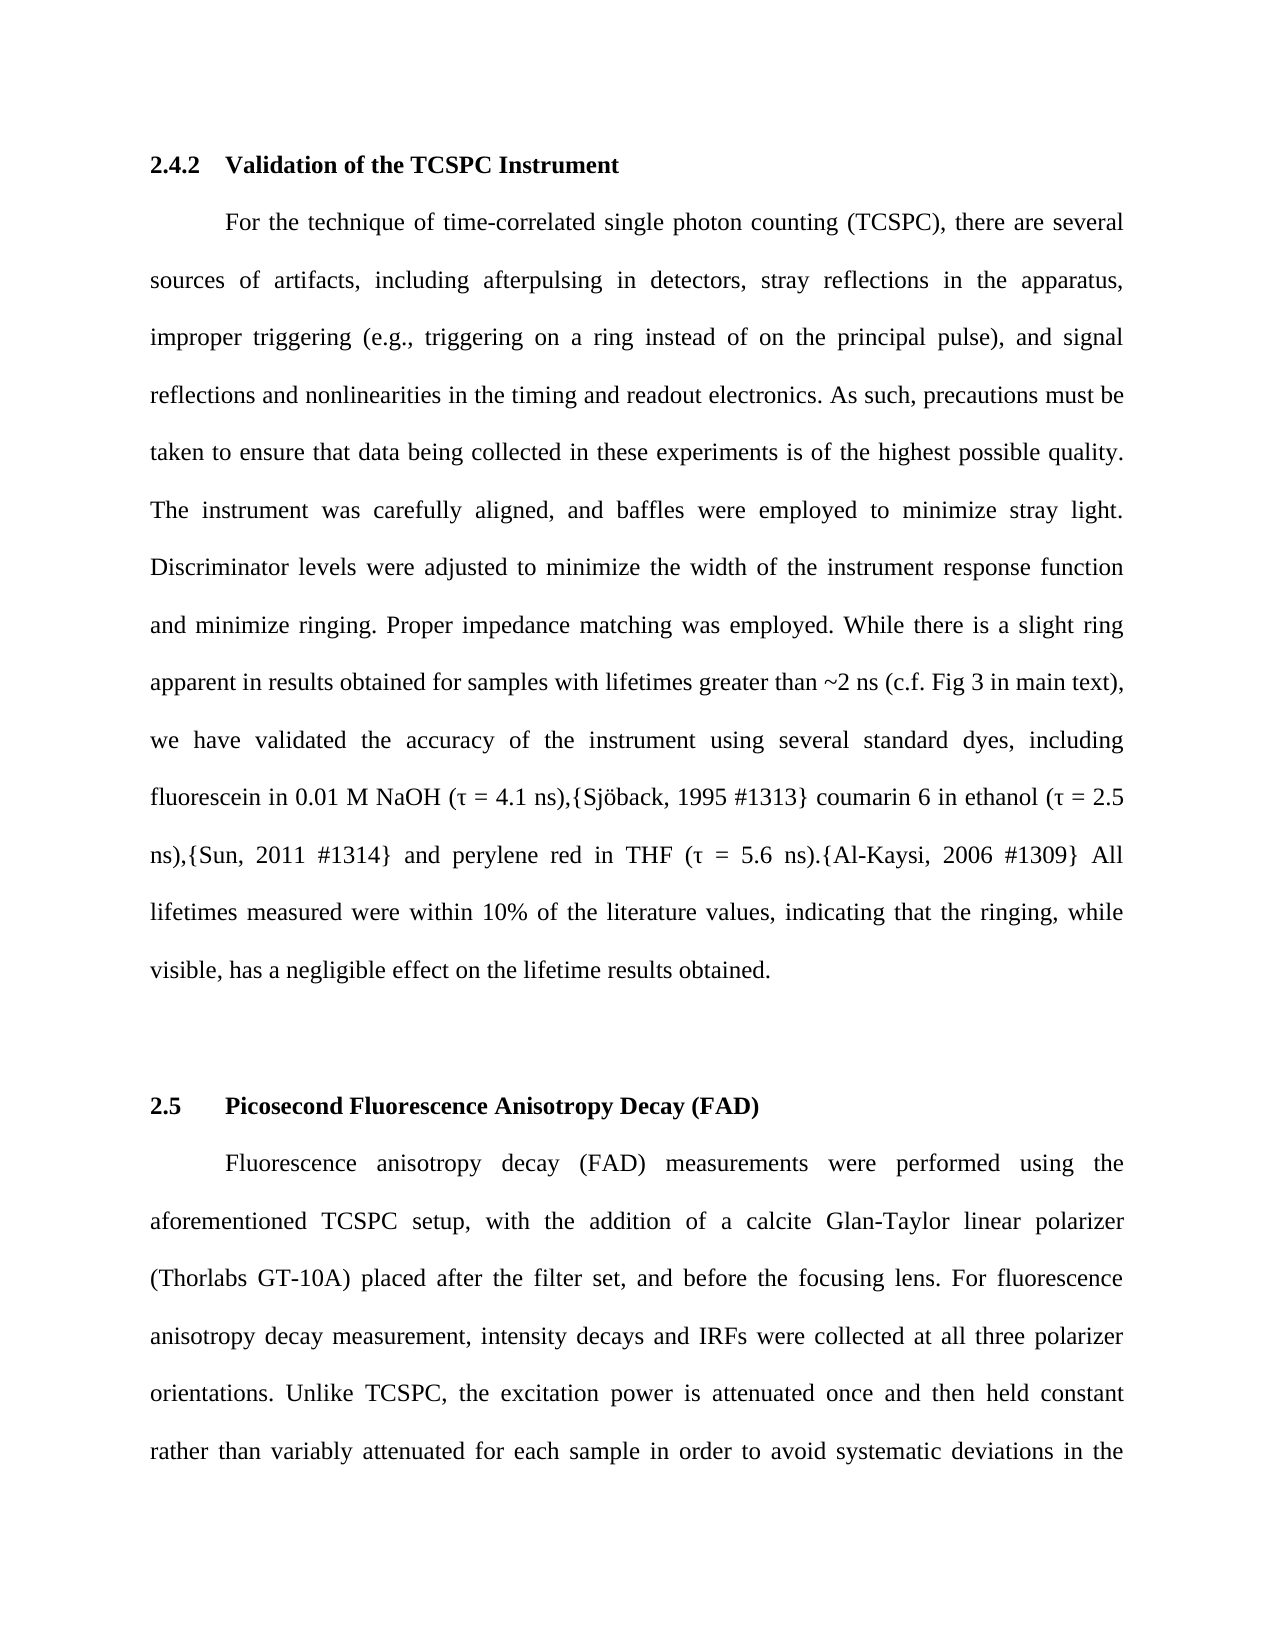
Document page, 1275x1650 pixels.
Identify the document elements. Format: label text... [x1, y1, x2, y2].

text 2.5 Picosecond Fluorescence Anisotropy Decay (FAD) [150, 1091, 1125, 1119]
text For the technique of time-correlated single photon counting (TCSPC), there are several sources of artifacts, including afterpulsing in detectors, stray reflections in the apparatus, improper triggering (e.g., triggering on a ring instead of on the principal pulse), and signal reflections and nonlinearities in the timing and readout electronics. As such, precautions must be taken to ensure that data being collected in these experiments is of the highest possible quality. The instrument was carefully aligned, and baffles were employed to minimize stray light. Discriminator levels were adjusted to minimize the width of the instrument response function and minimize ringing. Proper impedance matching was employed. While there is a slight ring apparent in results obtained for samples with lifetimes greater than ~2 ns (c.f. Fig 3 in main text), we have validated the accuracy of the instrument using several standard dyes, including fluorescein in 0.01 M NaOH (τ = 4.1 ns),{Sjöback, 1995 #1313} coumarin 6 in ethanol (τ = 2.5 ns),{Sun, 2011 #1314} and perylene red in THF (τ = 5.6 ns).{Al-Kaysi, 2006 #1309} All lifetimes measured were within 10% of the literature values, indicating that the ringing, while visible, has a negligible effect on the lifetime results obtained. [150, 207, 1125, 984]
text 2.4.2 Validation of the TCSPC Instrument [150, 150, 1125, 179]
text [150, 1148, 1125, 1464]
